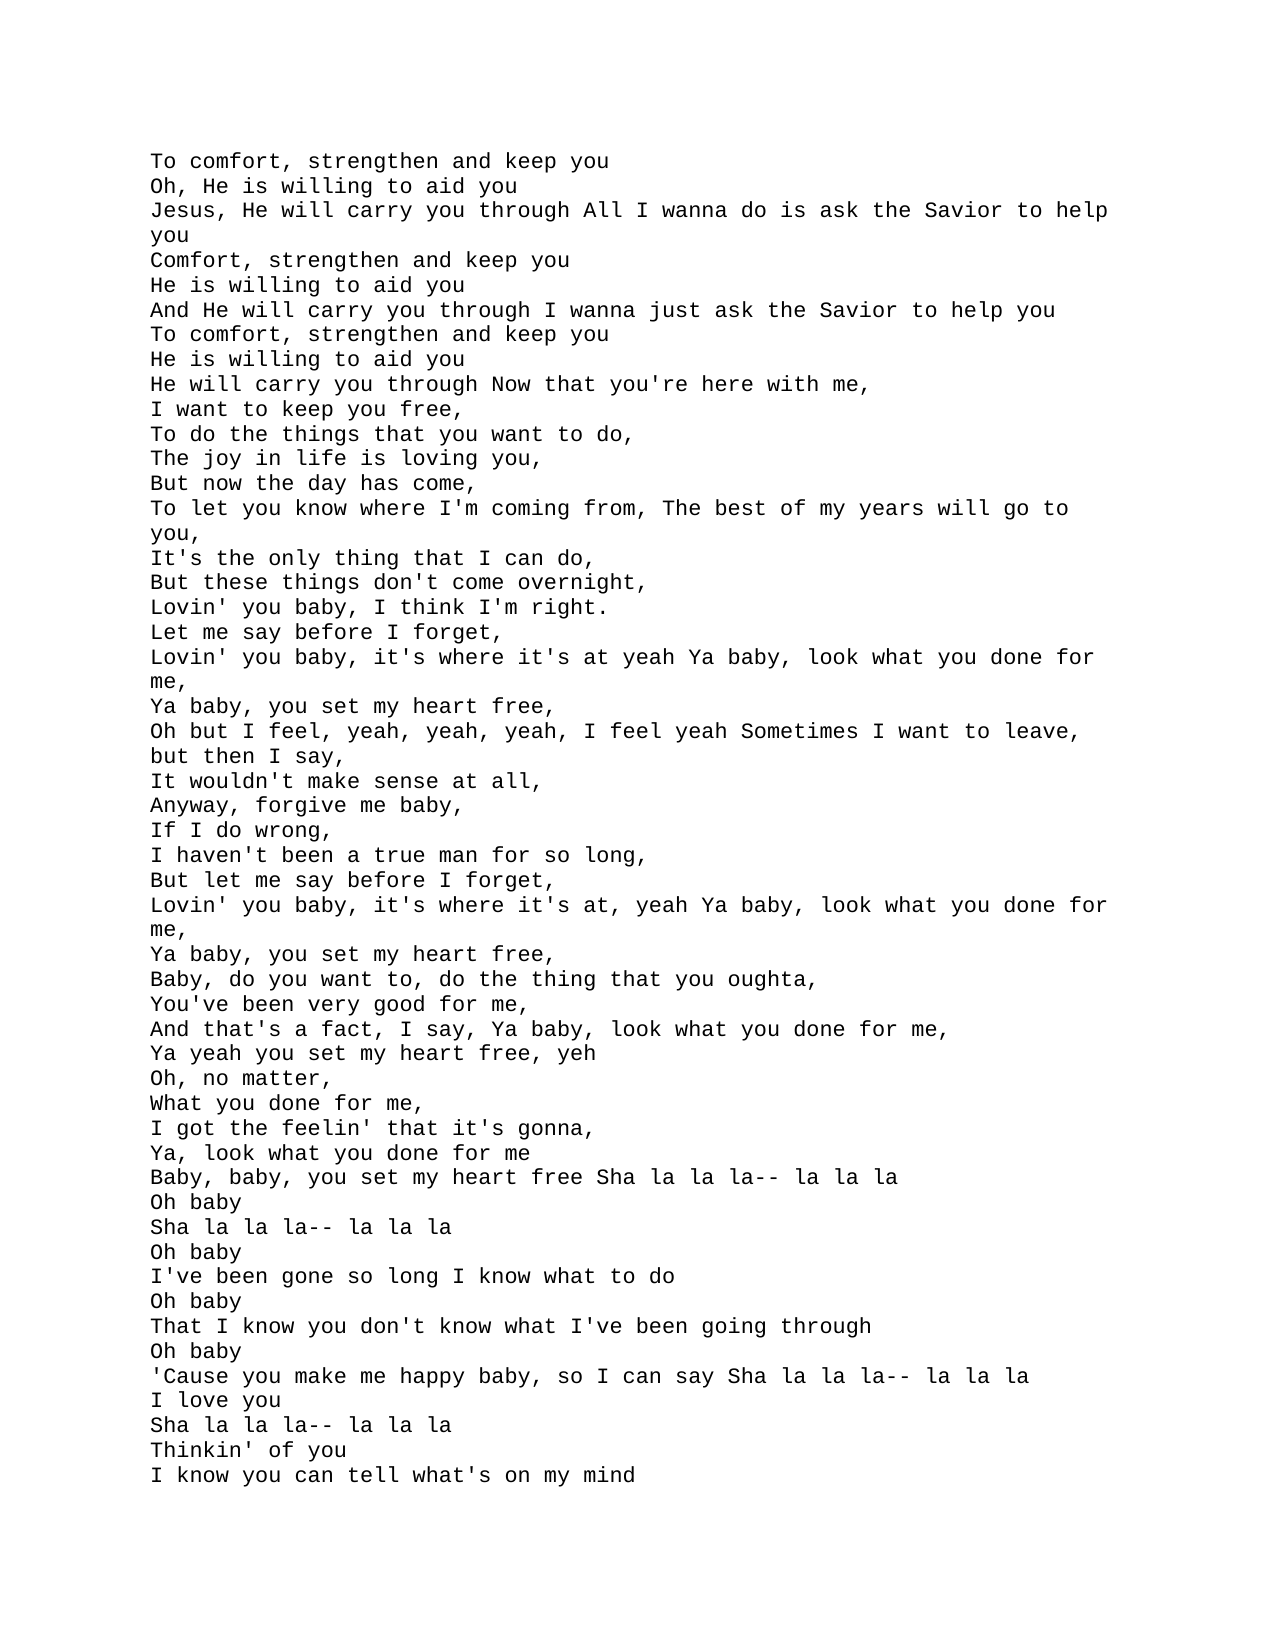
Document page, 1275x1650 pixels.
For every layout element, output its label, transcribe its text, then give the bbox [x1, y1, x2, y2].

text I haven't been a true man for so long, [150, 844, 1125, 869]
text He is willing to aid you [150, 274, 1125, 299]
text Jesus, He will carry you through All I wanna do is ask the Savior to help you [150, 199, 1125, 249]
text Oh baby [150, 1241, 1125, 1266]
text And He will carry you through I wanna just ask the Savior to help you [150, 299, 1125, 323]
text I got the feelin' that it's gonna, [150, 1117, 1125, 1142]
text I've been gone so long I know what to do [150, 1266, 1125, 1290]
text That I know you don't know what I've been going through [150, 1315, 1125, 1340]
text Sha la la la-- la la la [150, 1216, 1125, 1241]
text Ya baby, you set my heart free, [150, 695, 1125, 720]
text Baby, do you want to, do the thing that you oughta, [150, 968, 1125, 993]
text The joy in life is loving you, [150, 447, 1125, 472]
text It's the only thing that I can do, [150, 547, 1125, 571]
text I know you can tell what's on my mind [150, 1464, 1125, 1489]
text Oh baby [150, 1340, 1125, 1365]
text Oh baby [150, 1290, 1125, 1315]
text To comfort, strengthen and keep you [150, 150, 1125, 175]
text Comfort, strengthen and keep you [150, 249, 1125, 274]
text Let me say before I forget, [150, 621, 1125, 646]
text Ya, look what you done for me [150, 1142, 1125, 1166]
text Baby, baby, you set my heart free Sha la la la-- la la la [150, 1166, 1125, 1191]
text I love you [150, 1389, 1125, 1414]
text He is willing to aid you [150, 348, 1125, 373]
text It wouldn't make sense at all, [150, 770, 1125, 794]
text But these things don't come overnight, [150, 571, 1125, 596]
text But now the day has come, [150, 472, 1125, 497]
text Oh baby [150, 1191, 1125, 1216]
text But let me say before I forget, [150, 869, 1125, 894]
text Thinkin' of you [150, 1439, 1125, 1464]
text If I do wrong, [150, 819, 1125, 844]
text Lovin' you baby, it's where it's at yeah Ya baby, look what you done for me, [150, 646, 1125, 695]
text Oh but I feel, yeah, yeah, yeah, I feel yeah Sometimes I want to leave, but then I say, [150, 720, 1125, 770]
text Ya yeah you set my heart free, yeh [150, 1042, 1125, 1067]
text Sha la la la-- la la la [150, 1414, 1125, 1439]
text Oh, He is willing to aid you [150, 175, 1125, 199]
text To do the things that you want to do, [150, 423, 1125, 447]
text And that's a fact, I say, Ya baby, look what you done for me, [150, 1018, 1125, 1042]
text Oh, no matter, [150, 1067, 1125, 1092]
text To let you know where I'm coming from, The best of my years will go to you, [150, 497, 1125, 547]
text What you done for me, [150, 1092, 1125, 1117]
text Lovin' you baby, it's where it's at, yeah Ya baby, look what you done for me, [150, 894, 1125, 943]
text To comfort, strengthen and keep you [150, 323, 1125, 348]
text Anyway, forgive me baby, [150, 794, 1125, 819]
text He will carry you through Now that you're here with me, [150, 373, 1125, 398]
text I want to keep you free, [150, 398, 1125, 423]
text Lovin' you baby, I think I'm right. [150, 596, 1125, 621]
text Ya baby, you set my heart free, [150, 943, 1125, 968]
text 'Cause you make me happy baby, so I can say Sha la la la-- la la la [150, 1365, 1125, 1389]
text You've been very good for me, [150, 993, 1125, 1018]
